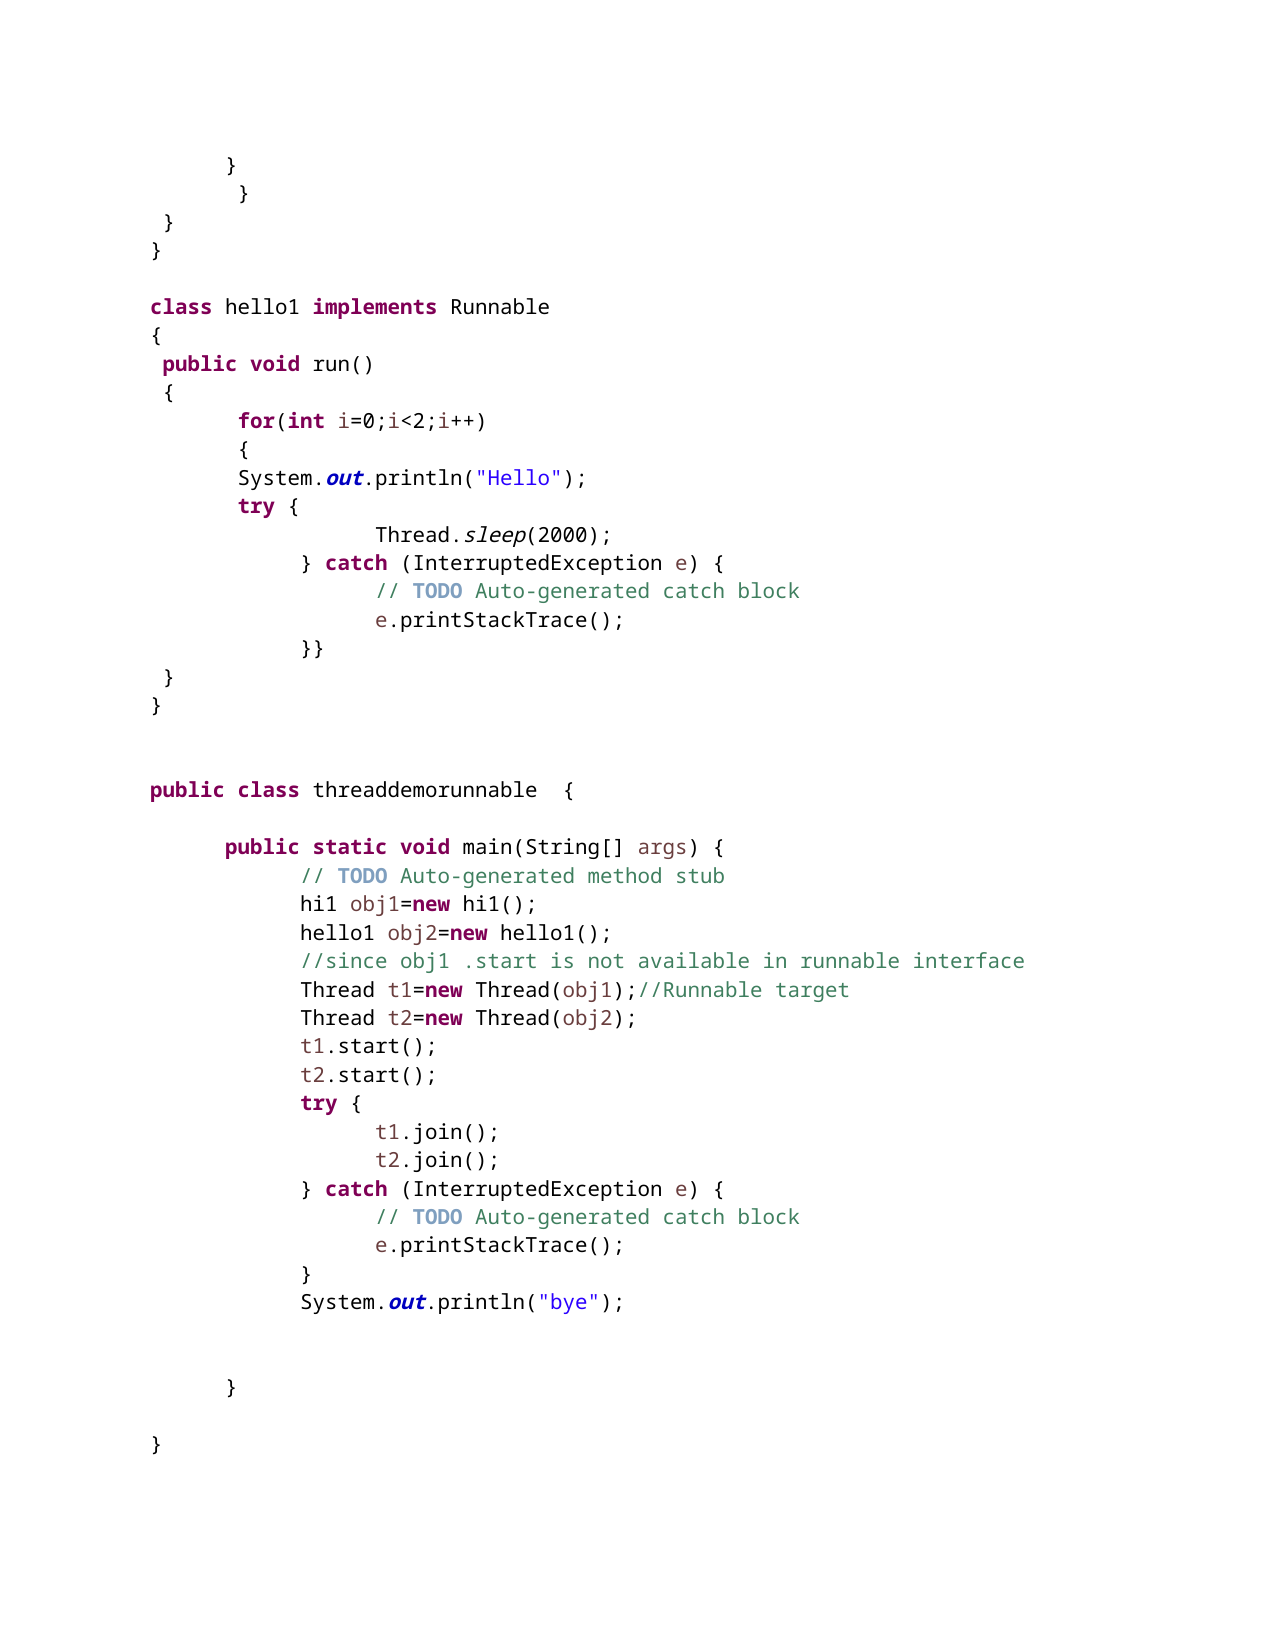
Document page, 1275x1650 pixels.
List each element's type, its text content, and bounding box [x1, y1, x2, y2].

text Thread.sleep(2000); [150, 520, 1125, 548]
text } [150, 235, 1125, 264]
text hello1 obj2=new hello1(); [150, 918, 1125, 946]
text t1.start(); [150, 1032, 1125, 1060]
text }} [150, 633, 1125, 662]
text e.printStackTrace(); [150, 1231, 1125, 1259]
text } catch (InterruptedException e) { [150, 1174, 1125, 1202]
text Thread t1=new Thread(obj1);//Runnable target [150, 975, 1125, 1003]
text public class threaddemorunnable { [150, 776, 1125, 804]
text } [150, 1429, 1125, 1458]
text for(int i=0;i<2;i++) [150, 406, 1125, 434]
text class hello1 implements Runnable [150, 292, 1125, 321]
text { [150, 434, 1125, 463]
text } [150, 690, 1125, 719]
text //since obj1 .start is not available in runnable interface [150, 946, 1125, 975]
text { [150, 377, 1125, 406]
text public static void main(String[] args) { [150, 832, 1125, 861]
text hi1 obj1=new hi1(); [150, 889, 1125, 918]
text } catch (InterruptedException e) { [150, 548, 1125, 577]
text t2.join(); [150, 1145, 1125, 1174]
text { [150, 321, 1125, 349]
text // TODO Auto-generated catch block [150, 1202, 1125, 1231]
text } [150, 150, 1125, 178]
text public void run() [150, 349, 1125, 377]
text } [150, 1259, 1125, 1287]
text // TODO Auto-generated method stub [150, 861, 1125, 889]
text // TODO Auto-generated catch block [150, 577, 1125, 605]
text } [150, 662, 1125, 690]
text t2.start(); [150, 1060, 1125, 1088]
text try { [150, 491, 1125, 520]
text try { [150, 1088, 1125, 1117]
text Thread t2=new Thread(obj2); [150, 1003, 1125, 1032]
text e.printStackTrace(); [150, 605, 1125, 633]
text } [150, 207, 1125, 235]
text System.out.println("bye"); [150, 1287, 1125, 1316]
text t1.join(); [150, 1117, 1125, 1145]
text System.out.println("Hello"); [150, 463, 1125, 491]
text } [150, 178, 1125, 207]
text } [150, 1372, 1125, 1401]
